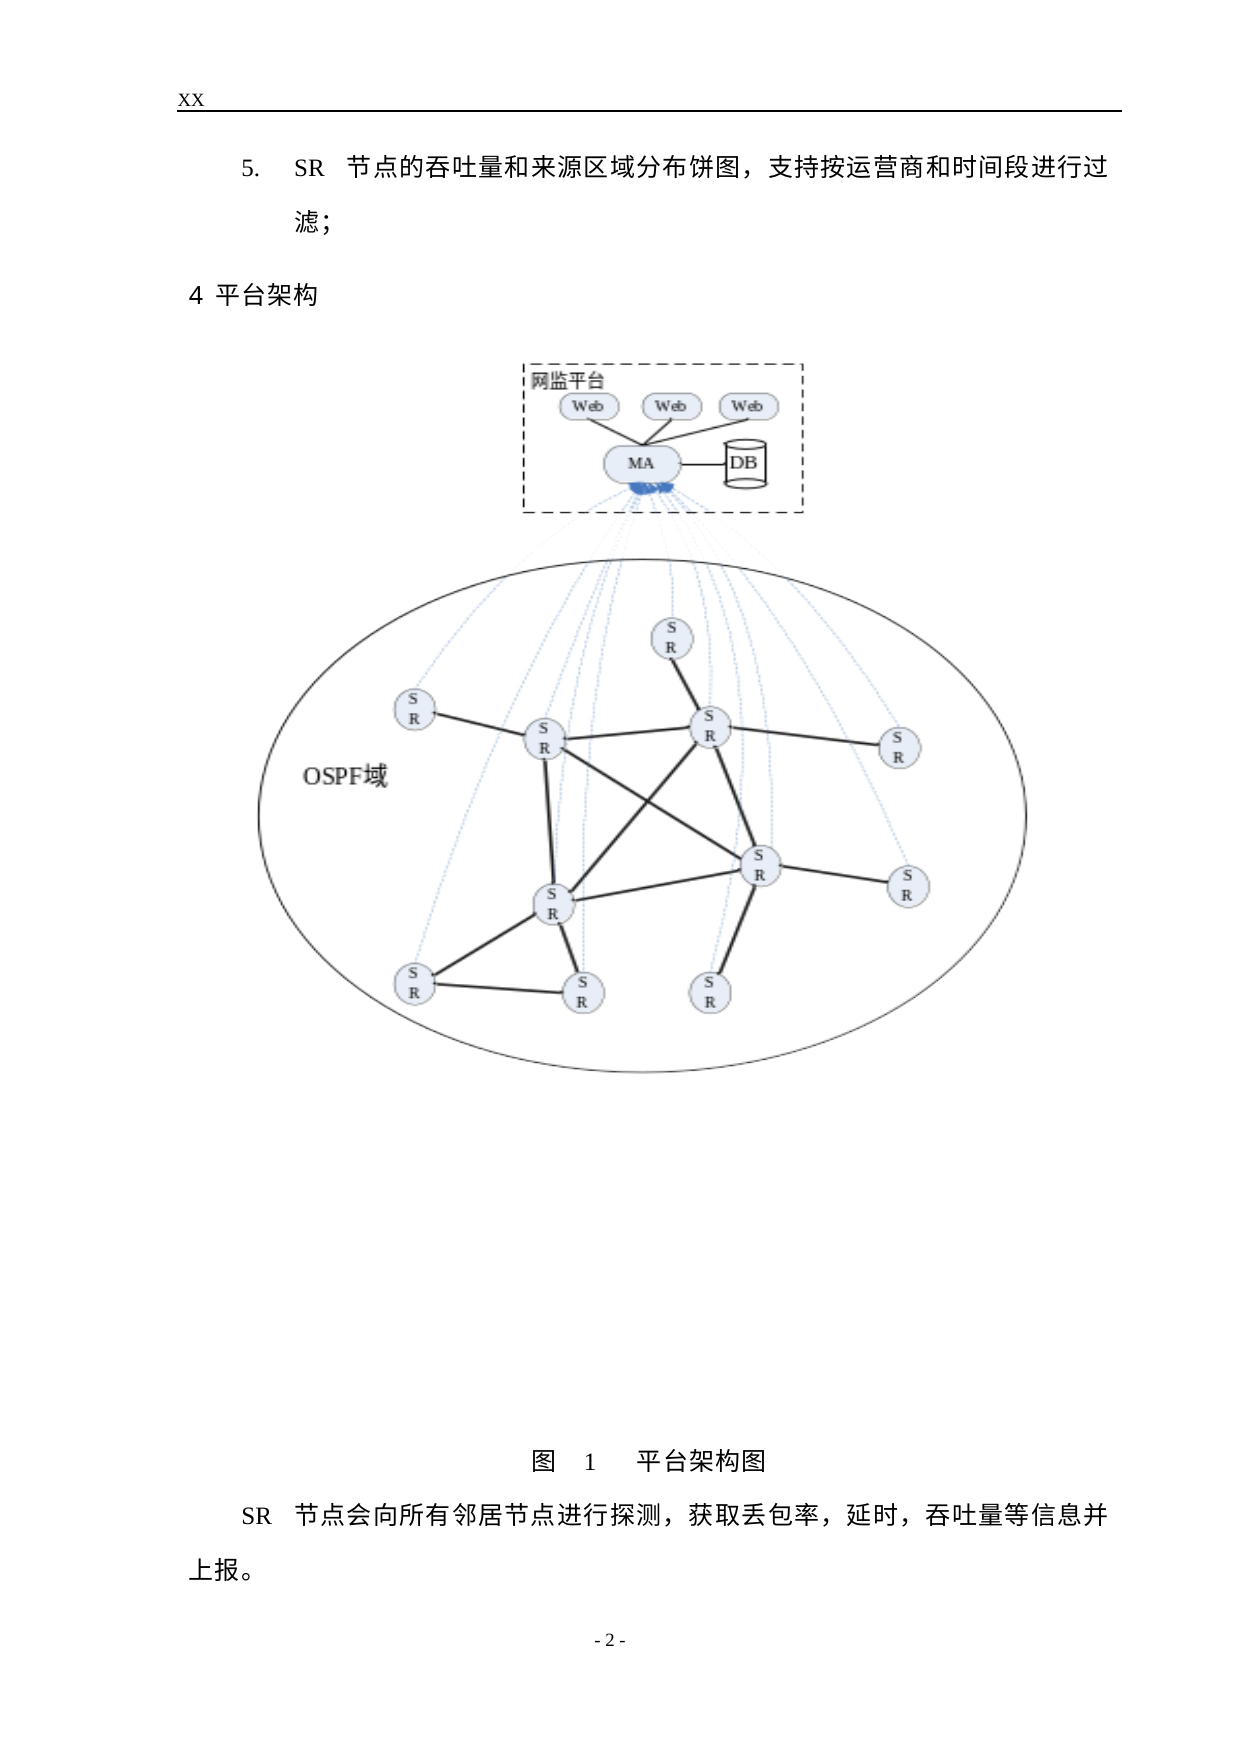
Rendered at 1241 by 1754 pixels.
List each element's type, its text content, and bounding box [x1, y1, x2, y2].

subtitle 平台架构 [188, 275, 1111, 312]
text SR节点会向所有邻居节点进行探测，获取丢包率，延时，吞吐量等信息并上报。 [188, 1496, 1111, 1587]
text 图 1 平台架构图 [188, 1441, 1111, 1478]
list SR节点的吞吐量和来源区域分布饼图，支持按运营商和时间段进行过滤； [232, 148, 1111, 239]
